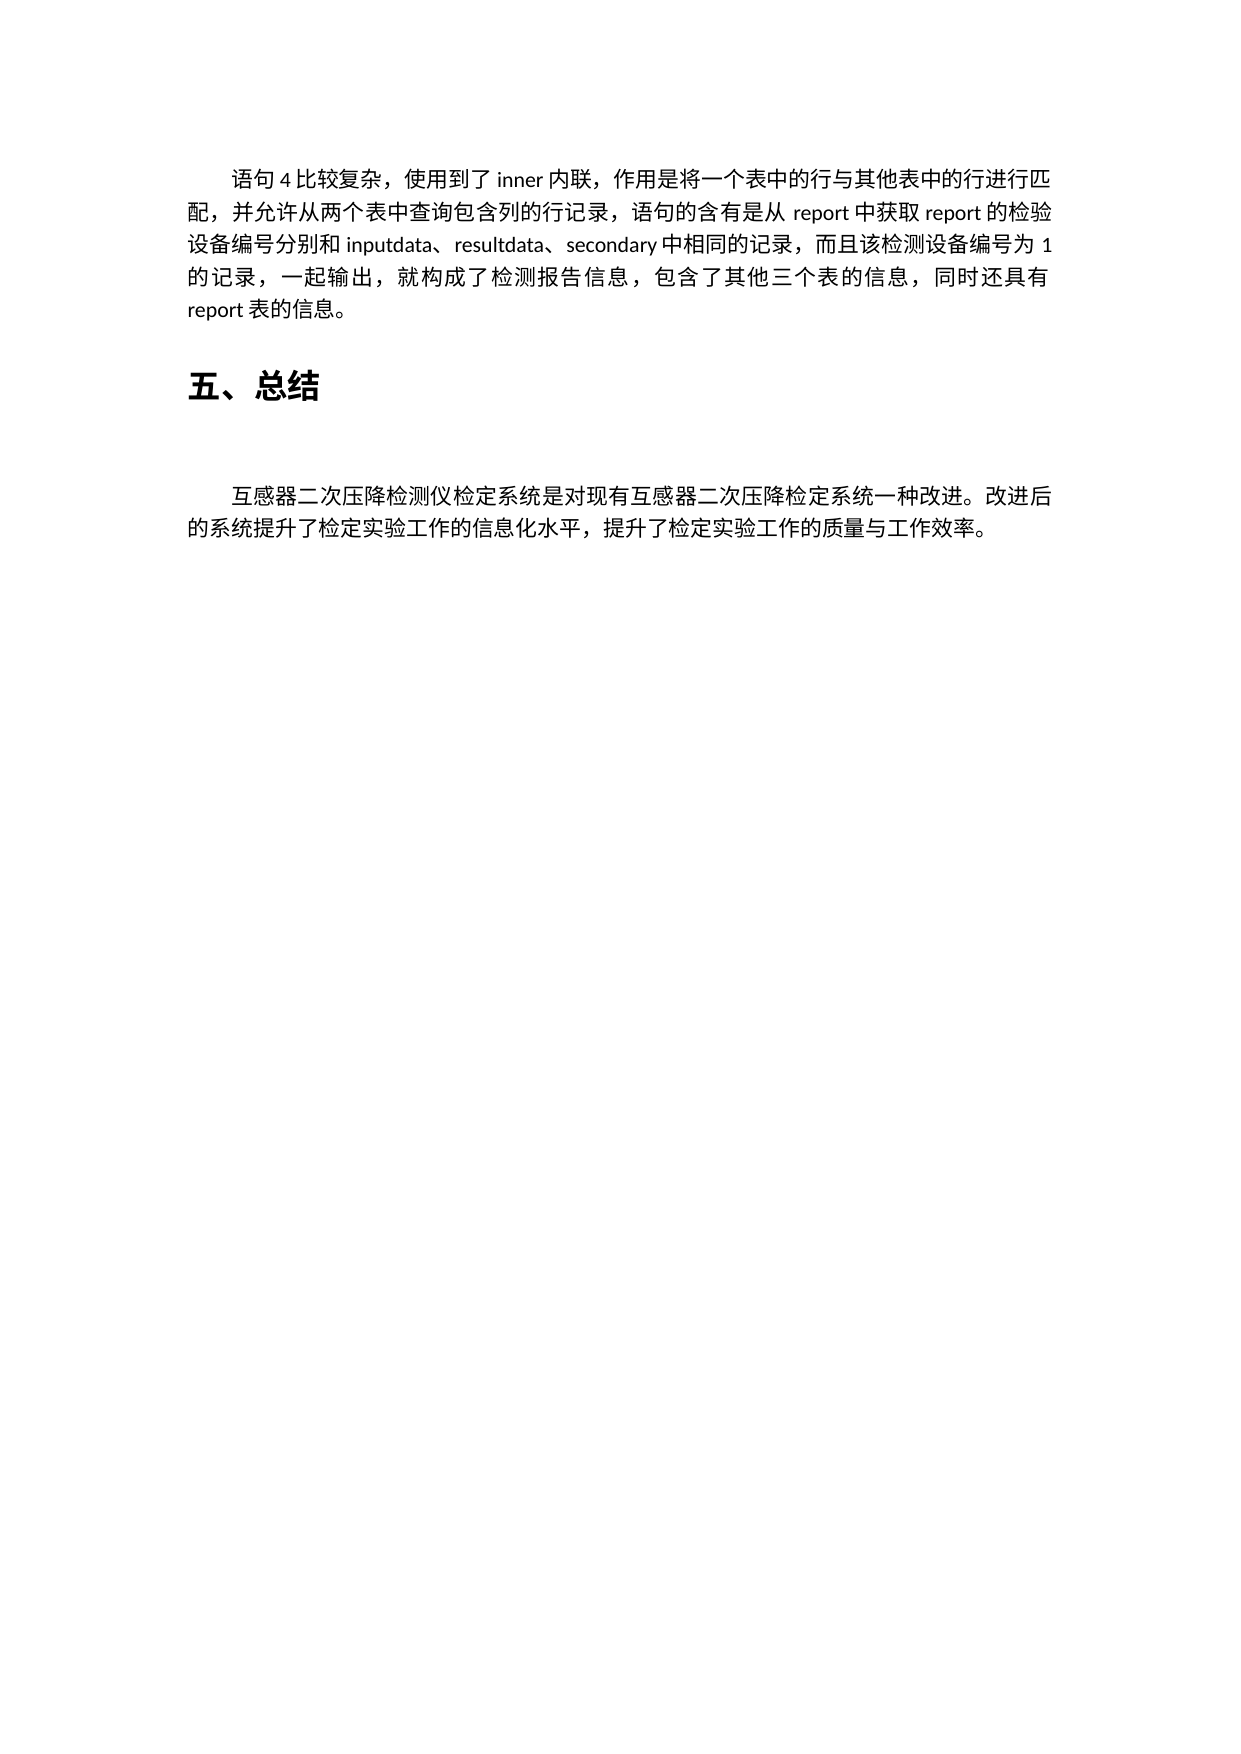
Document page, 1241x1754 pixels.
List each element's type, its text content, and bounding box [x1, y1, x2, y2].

text 互感器二次压降检测仪检定系统是对现有互感器二次压降检定系统一种改进。改进后的系统提升了检定实验工作的信息化水平，提升了检定实验工作的质量与工作效率。 [187, 478, 1053, 543]
list 语句4比较复杂，使用到了inner内联，作用是将一个表中的行与其他表中的行进行匹配，并允许从两个表中查询包含列的行记录，语句的含有是从report中获取report的检验设备编号分别和inputdata、resultdata、secondary中相同的记录，而且该检测设备编号为1的记录，一起输出，就构成了检测报告信息，包含了其他三个表的信息，同时还具有report表的信息。 [187, 162, 1053, 324]
subtitle 总结 [146, 352, 1053, 417]
